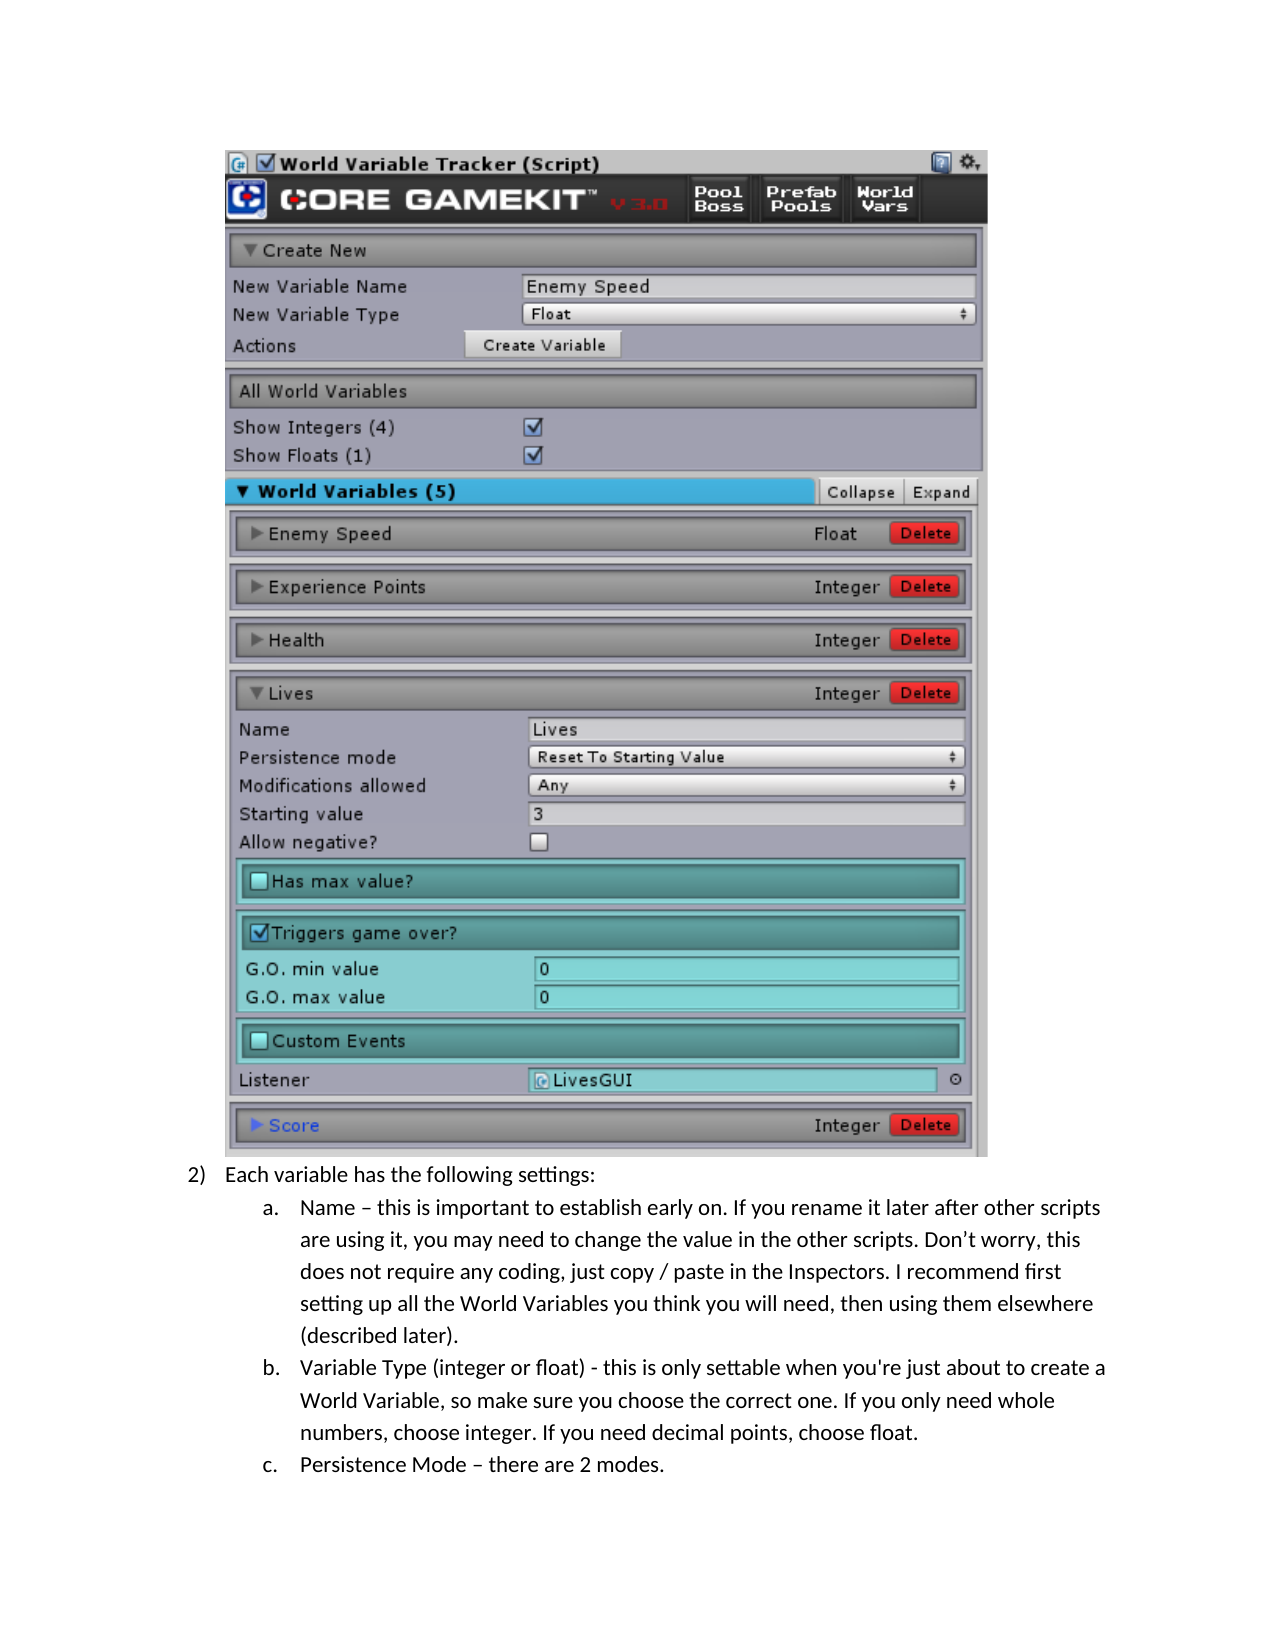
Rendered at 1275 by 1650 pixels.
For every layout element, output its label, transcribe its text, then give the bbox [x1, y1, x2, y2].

list Persistence Mode – there are 2 modes. [262, 1450, 1125, 1478]
list Each variable has the following settings: [187, 1160, 1125, 1188]
list Variable Type (integer or float) - this is only settable when you're just about to create a World Variable, so make sure you choose the correct one. If you only need whole numbers, choose integer. If you need decimal points, choose float. [262, 1353, 1125, 1446]
picture [225, 150, 988, 1157]
list Name – this is important to establish early on. If you rename it later after other scripts are using it, you may need to change the value in the other scripts. Don’t worry, this does not require any coding, just copy / paste in the Inspectors. I recommend first setting up all the World Variables you think you will need, then using them elsewhere (described later). [262, 1193, 1125, 1349]
